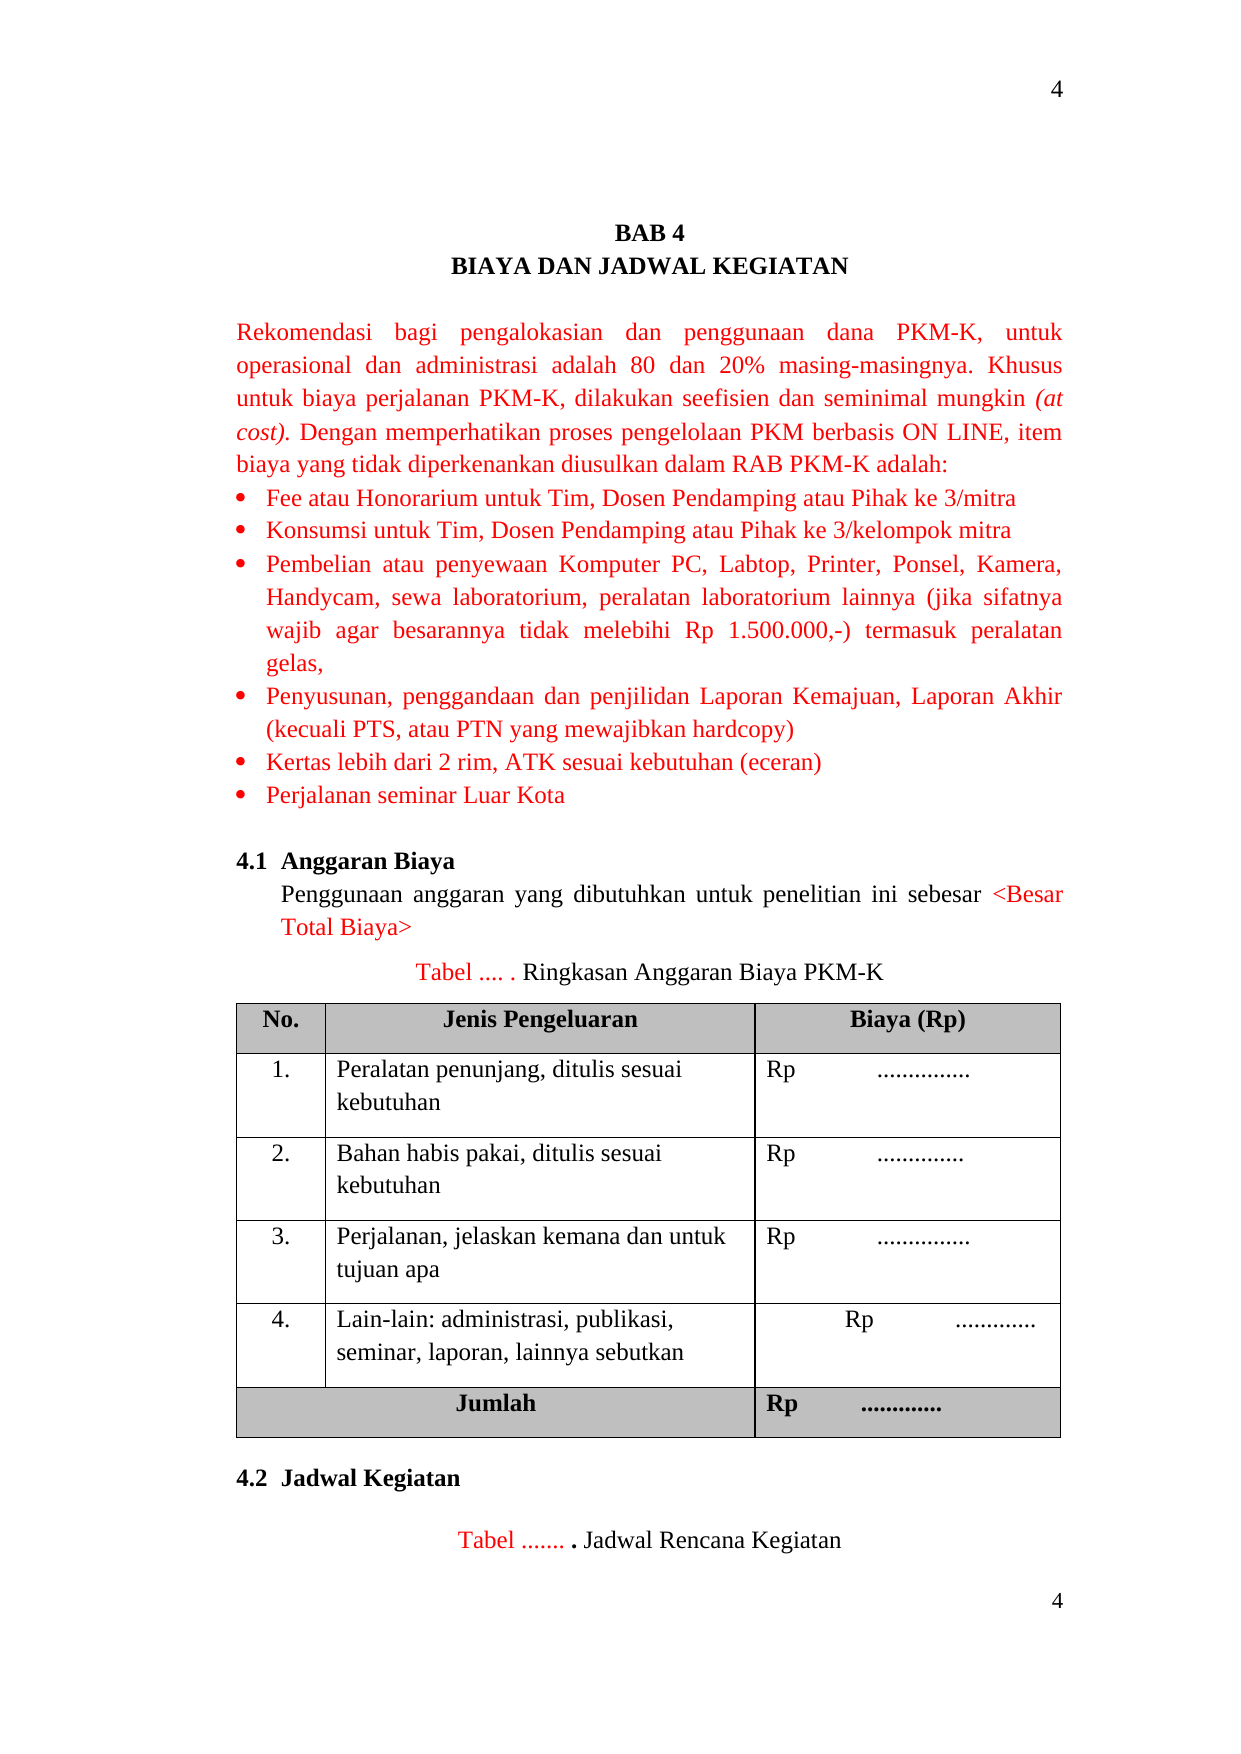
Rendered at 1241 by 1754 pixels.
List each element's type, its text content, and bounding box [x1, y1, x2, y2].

list Pembelian atau penyewaan Komputer PC, Labtop, Printer, Ponsel, Kamera, Handycam, sewa laboratorium, peralatan laboratorium lainnya (jika sifatnya wajib agar besarannya tidak melebihi Rp 1.500.000,-) termasuk peralatan gelas, [236, 549, 1063, 676]
list Perjalanan seminar Luar Kota [236, 780, 1063, 808]
table_cell Lain-lain: administrasi, publikasi, seminar, laporan, lainnya sebutkan [326, 1304, 754, 1387]
table_cell Rp ............. [756, 1388, 1060, 1437]
table_cell Rp ............... [756, 1221, 1060, 1303]
table_cell Rp ............. [756, 1304, 1060, 1387]
list Tabel .... . Ringkasan Anggaran Biaya PKM-K [236, 957, 1063, 986]
table_cell 2. [237, 1138, 325, 1220]
list BIAYA DAN JADWAL KEGIATAN [236, 251, 1063, 280]
table_cell 3. [237, 1221, 325, 1303]
table_cell 1. [237, 1054, 325, 1137]
list Jadwal Kegiatan [236, 1463, 1063, 1492]
text BAB 4 [236, 218, 1063, 247]
list Konsumsi untuk Tim, Dosen Pendamping atau Pihak ke 3/kelompok mitra [236, 516, 1063, 544]
list Fee atau Honorarium untuk Tim, Dosen Pendamping atau Pihak ke 3/mitra [236, 483, 1063, 511]
table_cell Jumlah [237, 1388, 754, 1437]
table_cell Rp ............... [756, 1054, 1060, 1137]
table_cell Bahan habis pakai, ditulis sesuai kebutuhan [326, 1138, 754, 1220]
table_header Jenis Pengeluaran [326, 1004, 754, 1053]
table_header No. [237, 1004, 325, 1053]
table_cell Perjalanan, jelaskan kemana dan untuk tujuan apa [326, 1221, 754, 1303]
list Penggunaan anggaran yang dibutuhkan untuk penelitian ini sebesar <Besar Total Biaya> [281, 879, 1063, 941]
table_cell Peralatan penunjang, ditulis sesuai kebutuhan [326, 1054, 754, 1137]
list Penyusunan, penggandaan dan penjilidan Laporan Kemajuan, Laporan Akhir (kecuali PTS, atau PTN yang mewajibkan hardcopy) [236, 681, 1063, 742]
table_cell 4. [237, 1304, 325, 1387]
table_cell Rp .............. [756, 1138, 1060, 1220]
list Kertas lebih dari 2 rim, ATK sesuai kebutuhan (eceran) [236, 747, 1063, 776]
list Tabel ....... . Jadwal Rencana Kegiatan [236, 1525, 1063, 1554]
table_header Biaya (Rp) [756, 1004, 1060, 1053]
list Anggaran Biaya [236, 846, 1063, 874]
text Rekomendasi bagi pengalokasian dan penggunaan dana PKM-K, untuk operasional dan administrasi adalah 80 dan 20% masing-masingnya. Khusus untuk biaya perjalanan PKM-K, dilakukan seefisien dan seminimal mungkin (at cost). Dengan memperhatikan proses pengelolaan PKM berbasis ON LINE, item biaya yang tidak diperkenankan diusulkan dalam RAB PKM-K adalah: [236, 317, 1063, 478]
